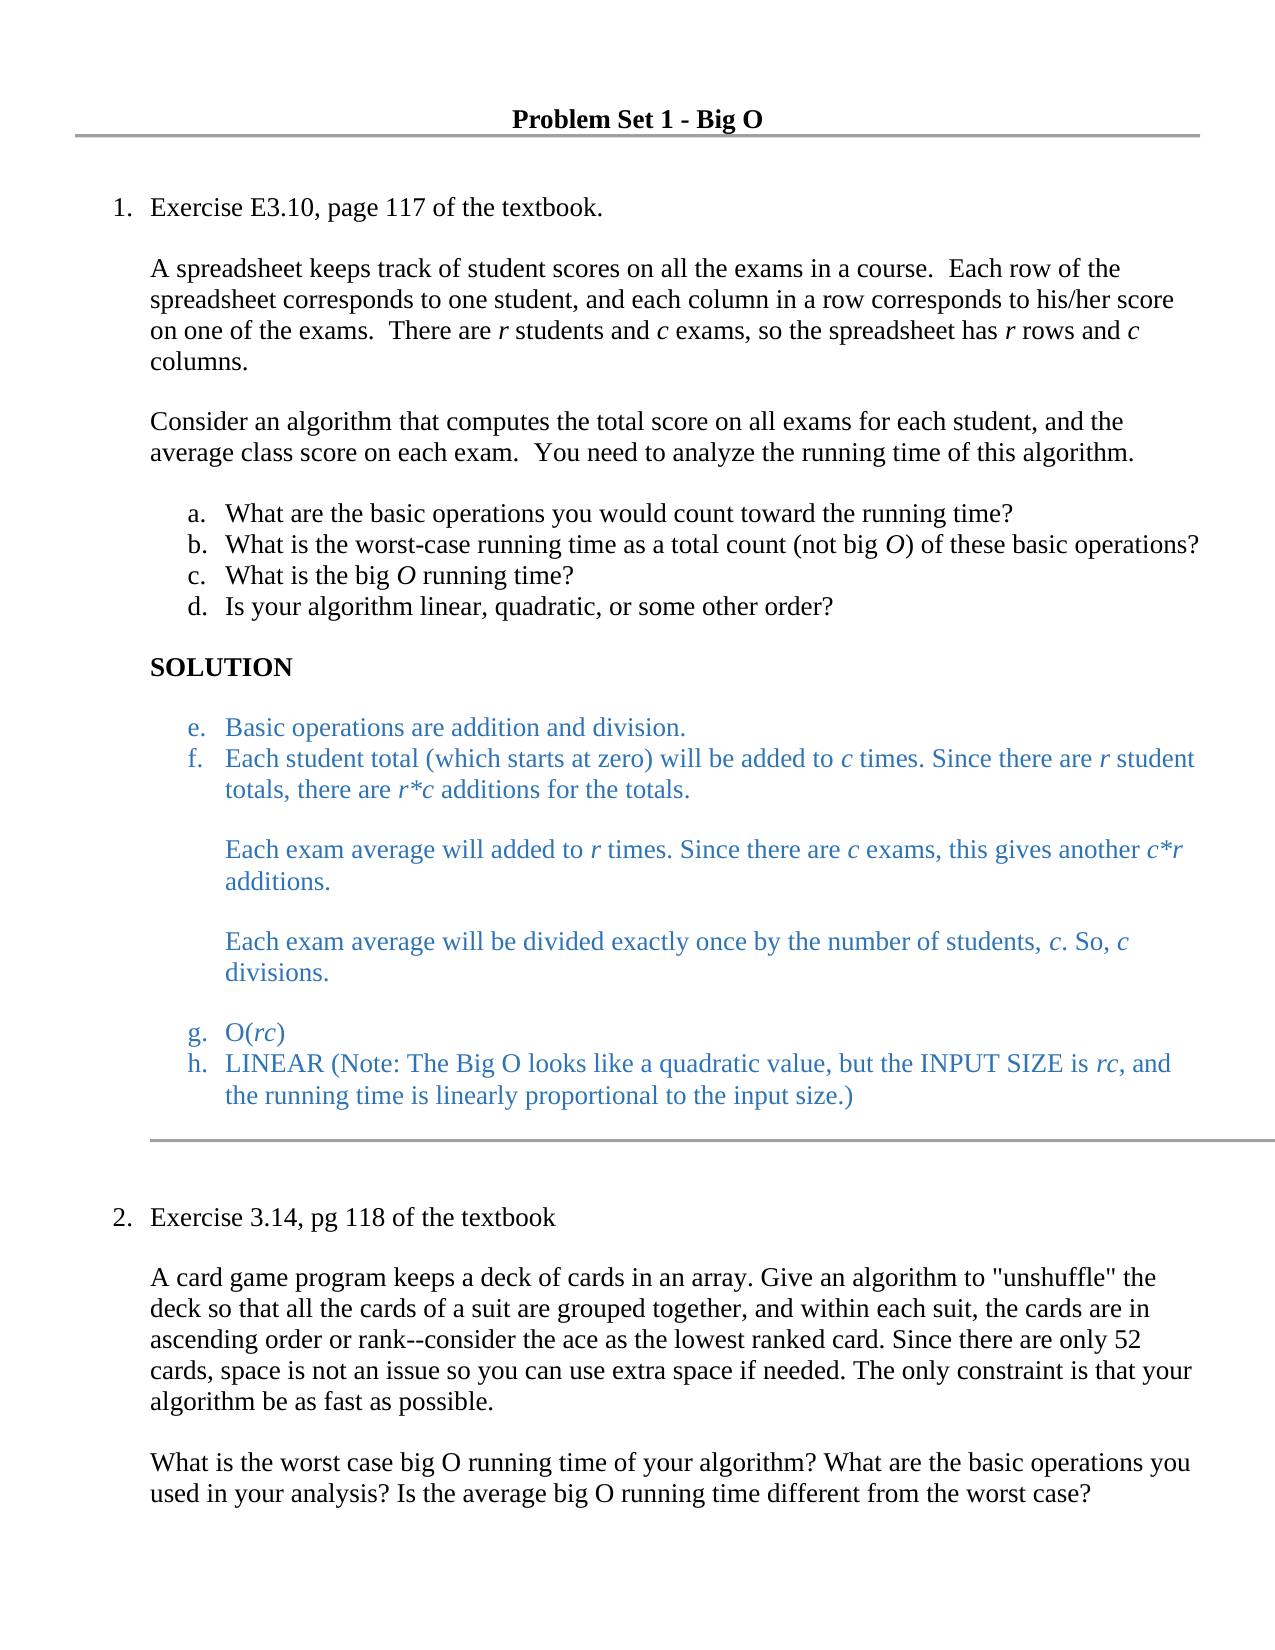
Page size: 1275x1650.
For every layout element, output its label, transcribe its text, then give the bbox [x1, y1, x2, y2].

text A card game program keeps a deck of cards in an array. Give an algorithm to "unshuffle" the deck so that all the cards of a suit are grouped together, and within each suit, the cards are in ascending order or rank--consider the ace as the lowest ranked card. Since there are only 52 cards, space is not an issue so you can use extra space if needed. The only constraint is that your algorithm be as fast as possible. [150, 1261, 1200, 1417]
list LINEAR (Note: The Big O looks like a quadratic value, but the INPUT SIZE is rc, and the running time is linearly proportional to the input size.) [187, 1048, 1200, 1110]
text Consider an algorithm that computes the total score on all exams for each student, and the average class score on each exam. You need to analyze the running time of this algorithm. [150, 405, 1200, 468]
text Each exam average will be divided exactly once by the number of students, c. So, c divisions. [225, 925, 1200, 987]
list O(rc) [187, 1016, 1200, 1048]
text A spreadsheet keeps track of student scores on all the exams in a course. Each row of the spreadsheet corresponds to one student, and each column in a row corresponds to his/her score on one of the exams. There are r students and c exams, so the spreadsheet has r rows and c columns. [150, 252, 1200, 376]
text Problem Set 1 - Big O [75, 103, 1200, 134]
text SOLUTION [150, 651, 1200, 682]
list Basic operations are addition and division. [187, 711, 1200, 742]
list What is the worst-case running time as a total count (not big O) of these basic operations? [187, 528, 1200, 559]
list Is your algorithm linear, quadratic, or some other order? [187, 590, 1200, 621]
list What is the big O running time? [187, 559, 1200, 590]
text Each exam average will added to r times. Since there are c exams, this gives another c*r additions. [225, 833, 1200, 896]
list What are the basic operations you would count toward the running time? [187, 497, 1200, 528]
list Exercise 3.14, pg 118 of the textbook [112, 1201, 1200, 1232]
text What is the worst case big O running time of your algorithm? What are the basic operations you used in your analysis? Is the average big O running time different from the worst case? [150, 1446, 1200, 1508]
list Exercise E3.10, page 117 of the textbook. [112, 191, 1200, 222]
list Each student total (which starts at zero) will be added to c times. Since there are r student totals, there are r*c additions for the totals. [187, 742, 1200, 804]
